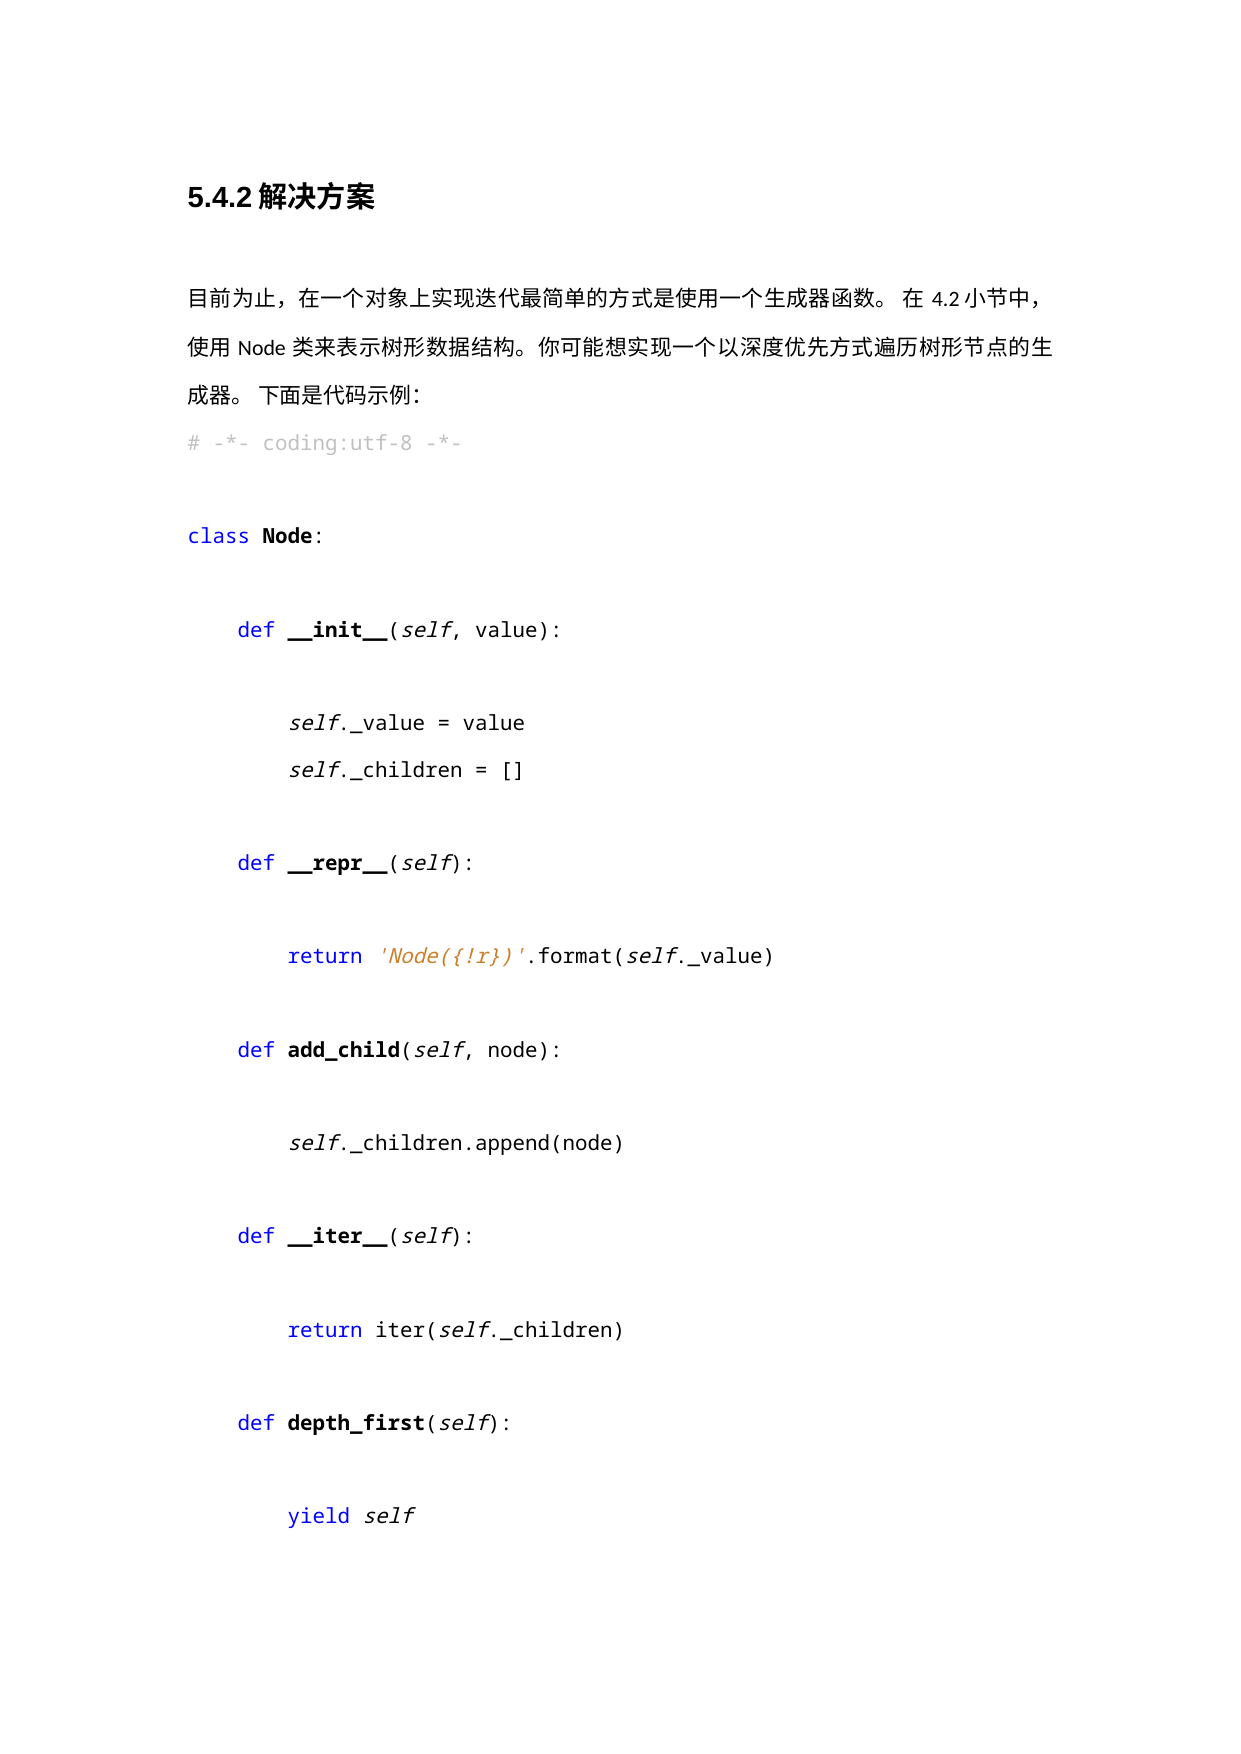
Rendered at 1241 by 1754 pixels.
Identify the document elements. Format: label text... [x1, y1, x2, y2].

text def __repr__(self): [187, 846, 1053, 879]
text self._children.append(node) [187, 1126, 1053, 1159]
text return iter(self._children) [187, 1313, 1053, 1345]
text yield self [187, 1499, 1053, 1532]
text return 'Node({!r})'.format(self._value) [187, 939, 1053, 972]
text # -*- coding:utf-8 -*- [187, 426, 1053, 459]
text self._children = [] [187, 753, 1053, 785]
text 目前为止，在一个对象上实现迭代最简单的方式是使用一个生成器函数。 在4.2小节中，使用 Node 类来表示树形数据结构。你可能想实现一个以深度优先方式遍历树形节点的生成器。 下面是代码示例： [187, 280, 1053, 410]
text class Node: [187, 519, 1053, 552]
subtitle 5.4.2解决方案 [187, 162, 1053, 227]
text def add_child(self, node): [187, 1033, 1053, 1065]
text def __iter__(self): [187, 1219, 1053, 1252]
text def depth_first(self): [187, 1406, 1053, 1439]
text def __init__(self, value): [187, 613, 1053, 645]
text self._value = value [187, 706, 1053, 739]
